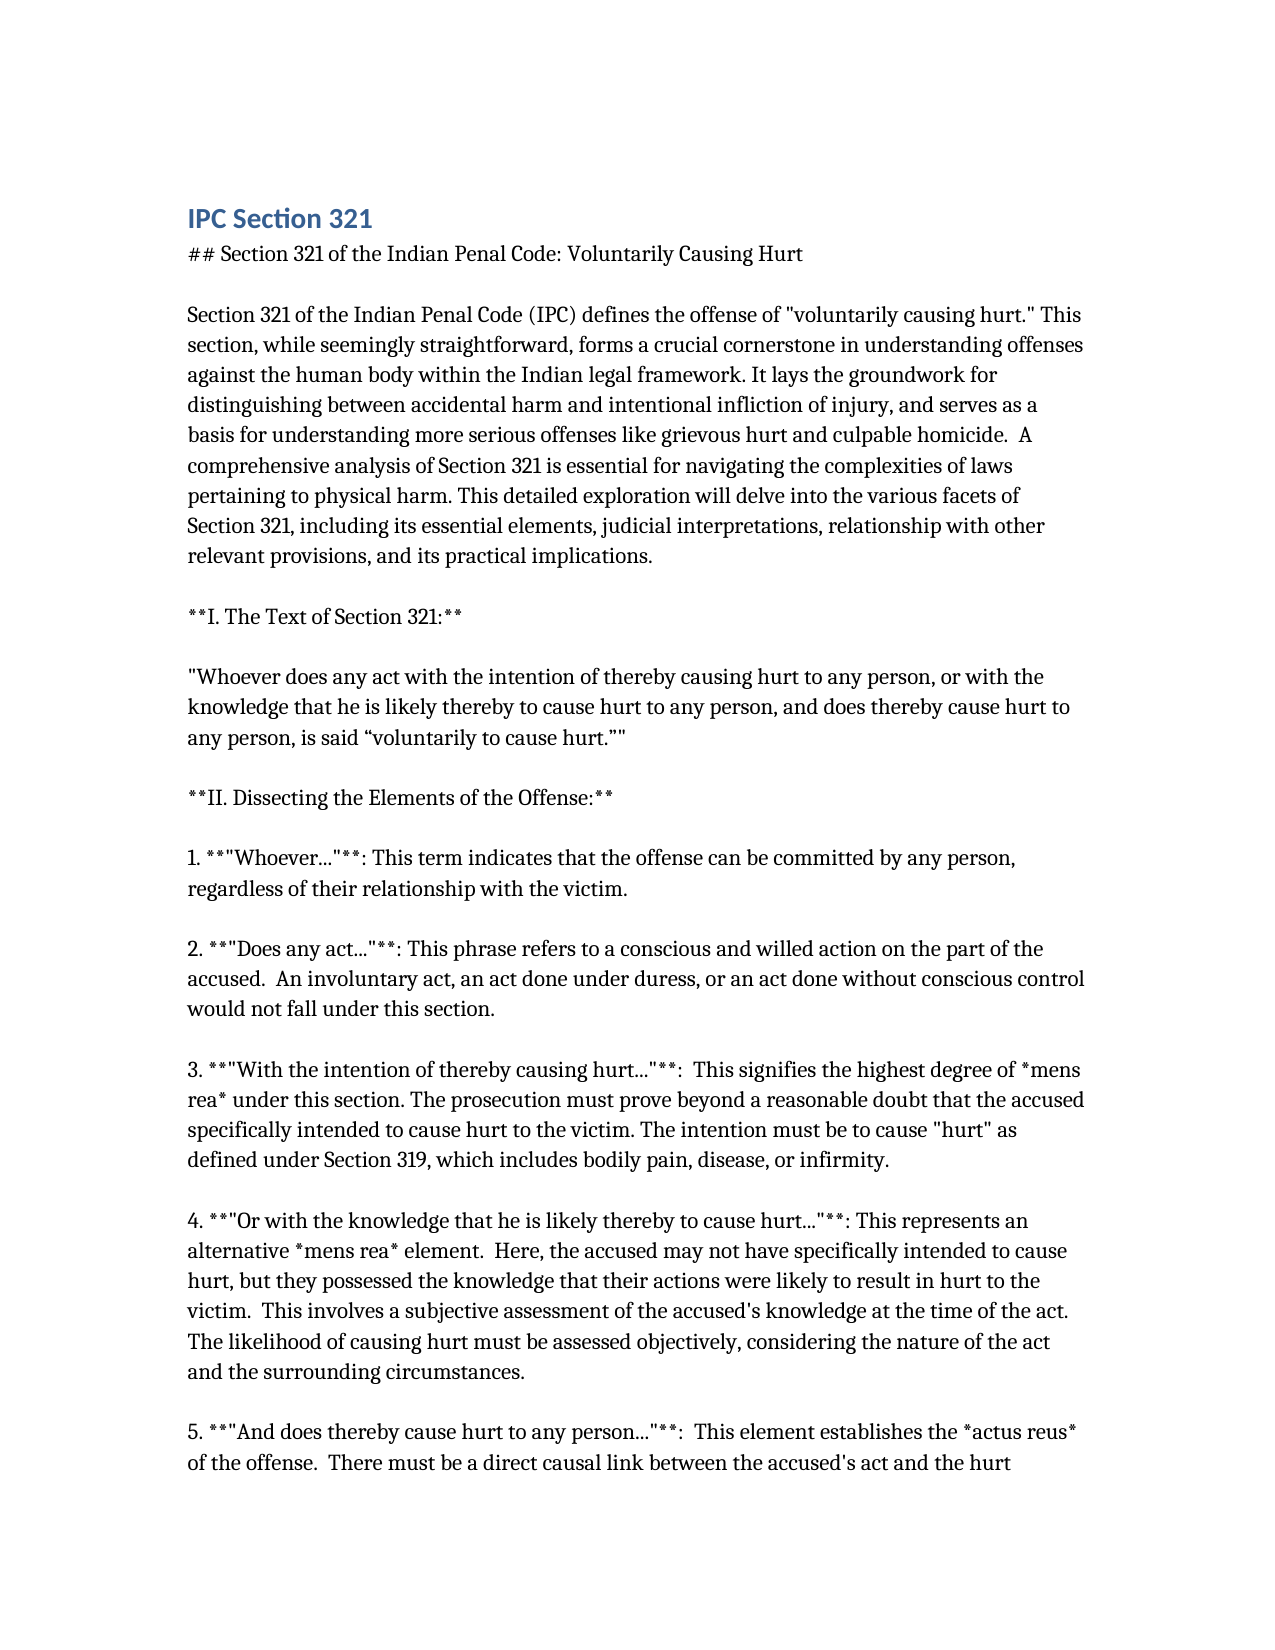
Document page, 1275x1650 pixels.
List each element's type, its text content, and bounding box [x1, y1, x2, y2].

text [187, 241, 1087, 1476]
subtitle IPC Section 321 [187, 200, 1087, 236]
